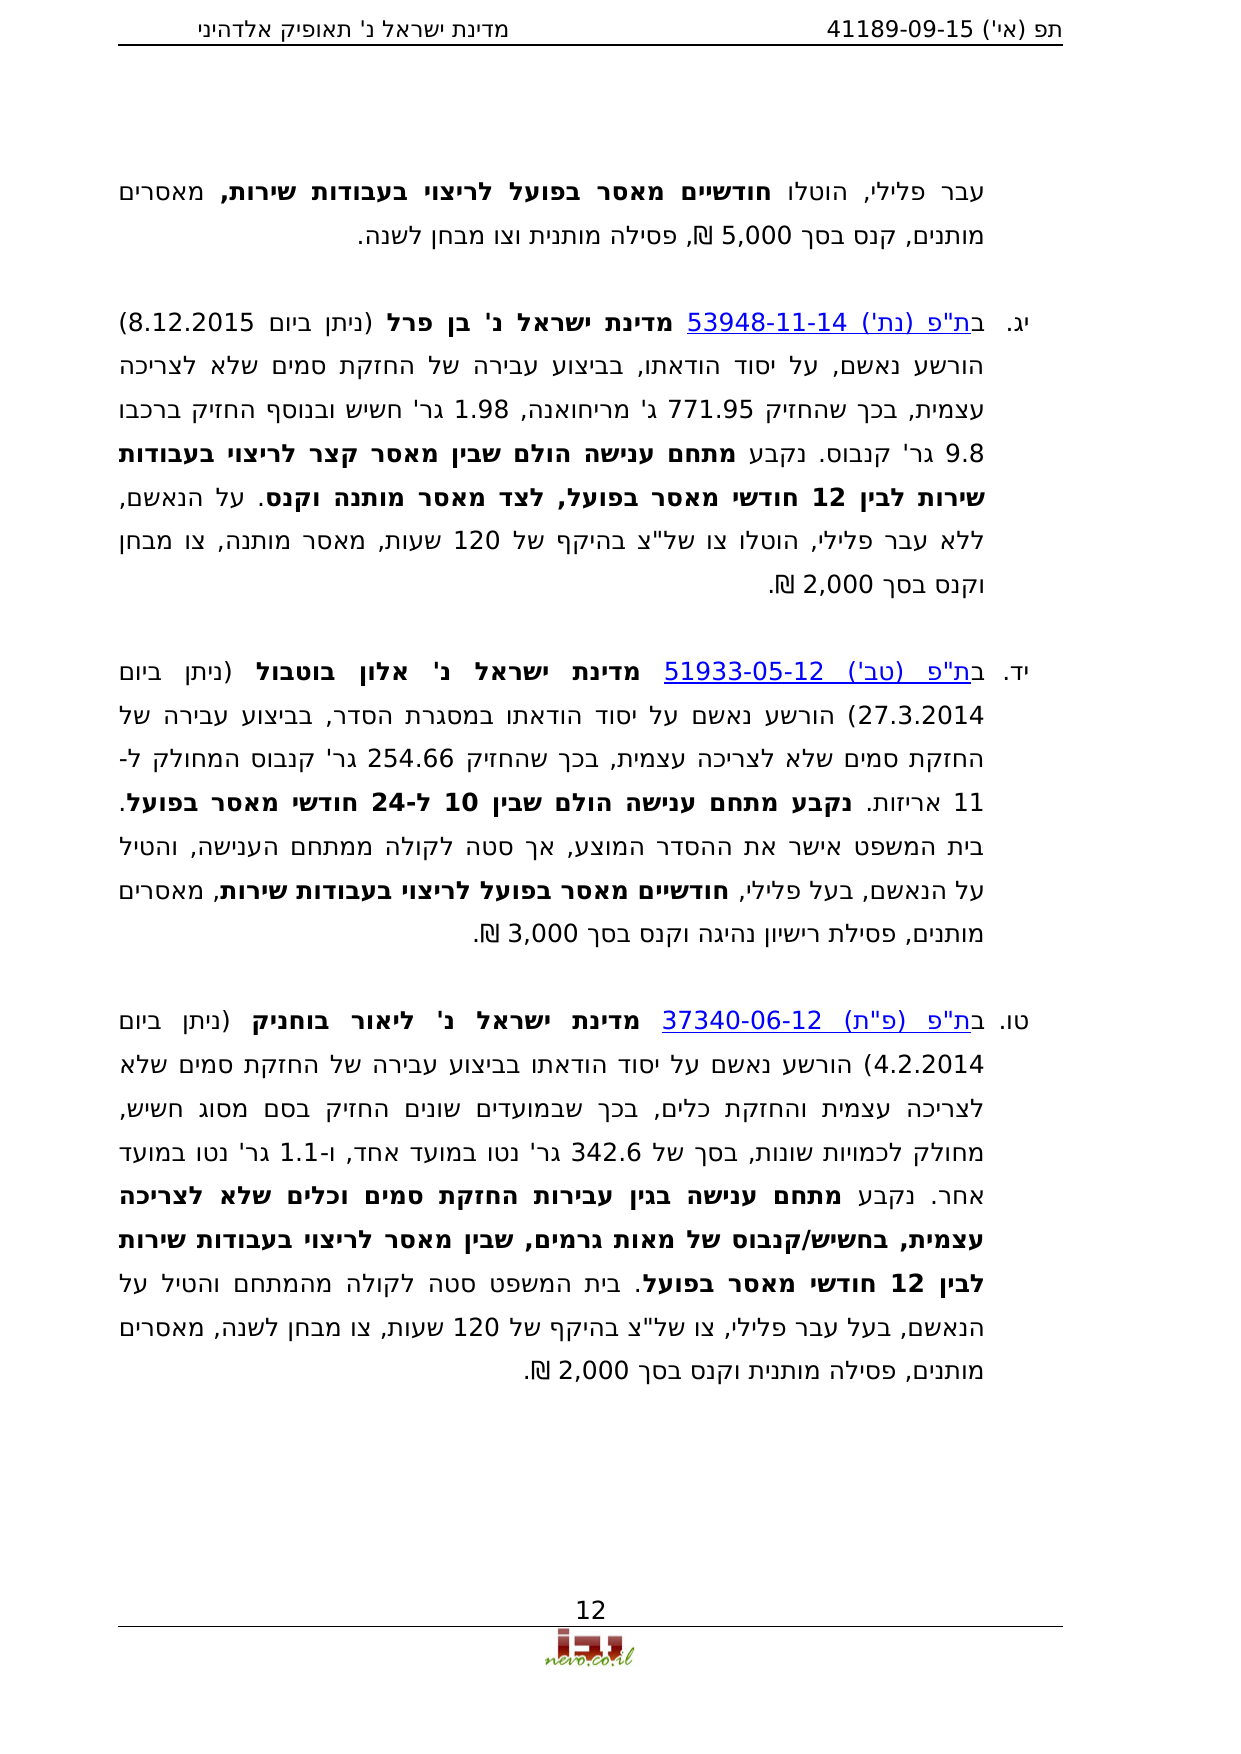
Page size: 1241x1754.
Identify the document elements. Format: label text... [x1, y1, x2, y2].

text טו. בת"פ (פ"ת) 37340-06-12 מדינת ישראל נ' ליאור בוחניק (ניתן ביום 4.2.2014) הורשע נאשם על יסוד הודאתו בביצוע עבירה של החזקת סמים שלא לצריכה עצמית והחזקת כלים, בכך שבמועדים שונים החזיק בסם מסוג חשיש, מחולק לכמויות שונות, בסך של 342.6 גר' נטו במועד אחד, ו-1.1 גר' נטו במועד אחר. נקבע מתחם ענישה בגין עבירות החזקת סמים וכלים שלא לצריכה עצמית, בחשיש/קנבוס של מאות גרמים, שבין מאסר לריצוי בעבודות שירות לבין 12 חודשי מאסר בפועל. בית המשפט סטה לקולה מהמתחם והטיל על הנאשם, בעל עבר פלילי, צו של"צ בהיקף של 120 שעות, צו מבחן לשנה, מאסרים מותנים, פסילה מותנית וקנס בסך 2,000 ₪. [118, 1007, 1029, 1386]
picture [545, 1628, 636, 1667]
text יד. בת"פ (טב') 51933-05-12 מדינת ישראל נ' אלון בוטבול (ניתן ביום 27.3.2014) הורשע נאשם על יסוד הודאתו במסגרת הסדר, בביצוע עבירה של החזקת סמים שלא לצריכה עצמית, בכך שהחזיק 254.66 גר' קנבוס המחולק ל-11 אריזות. נקבע מתחם ענישה הולם שבין 10 ל-24 חודשי מאסר בפועל. בית המשפט אישר את ההסדר המוצע, אך סטה לקולה ממתחם הענישה, והטיל על הנאשם, בעל פלילי, חודשיים מאסר בפועל לריצוי בעבודות שירות, מאסרים מותנים, פסילת רישיון נהיגה וקנס בסך 3,000 ₪. [118, 657, 1029, 949]
text יג. בת"פ (נת') 53948-11-14 מדינת ישראל נ' בן פרל (ניתן ביום 8.12.2015) הורשע נאשם, על יסוד הודאתו, בביצוע עבירה של החזקת סמים שלא לצריכה עצמית, בכך שהחזיק 771.95 ג' מריחואנה, 1.98 גר' חשיש ובנוסף החזיק ברכבו 9.8 גר' קנבוס. נקבע מתחם ענישה הולם שבין מאסר קצר לריצוי בעבודות שירות לבין 12 חודשי מאסר בפועל, לצד מאסר מותנה וקנס. על הנאשם, ללא עבר פלילי, הוטלו צו של"צ בהיקף של 120 שעות, מאסר מותנה, צו מבחן וקנס בסך 2,000 ₪. [118, 308, 1029, 599]
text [118, 177, 1029, 250]
